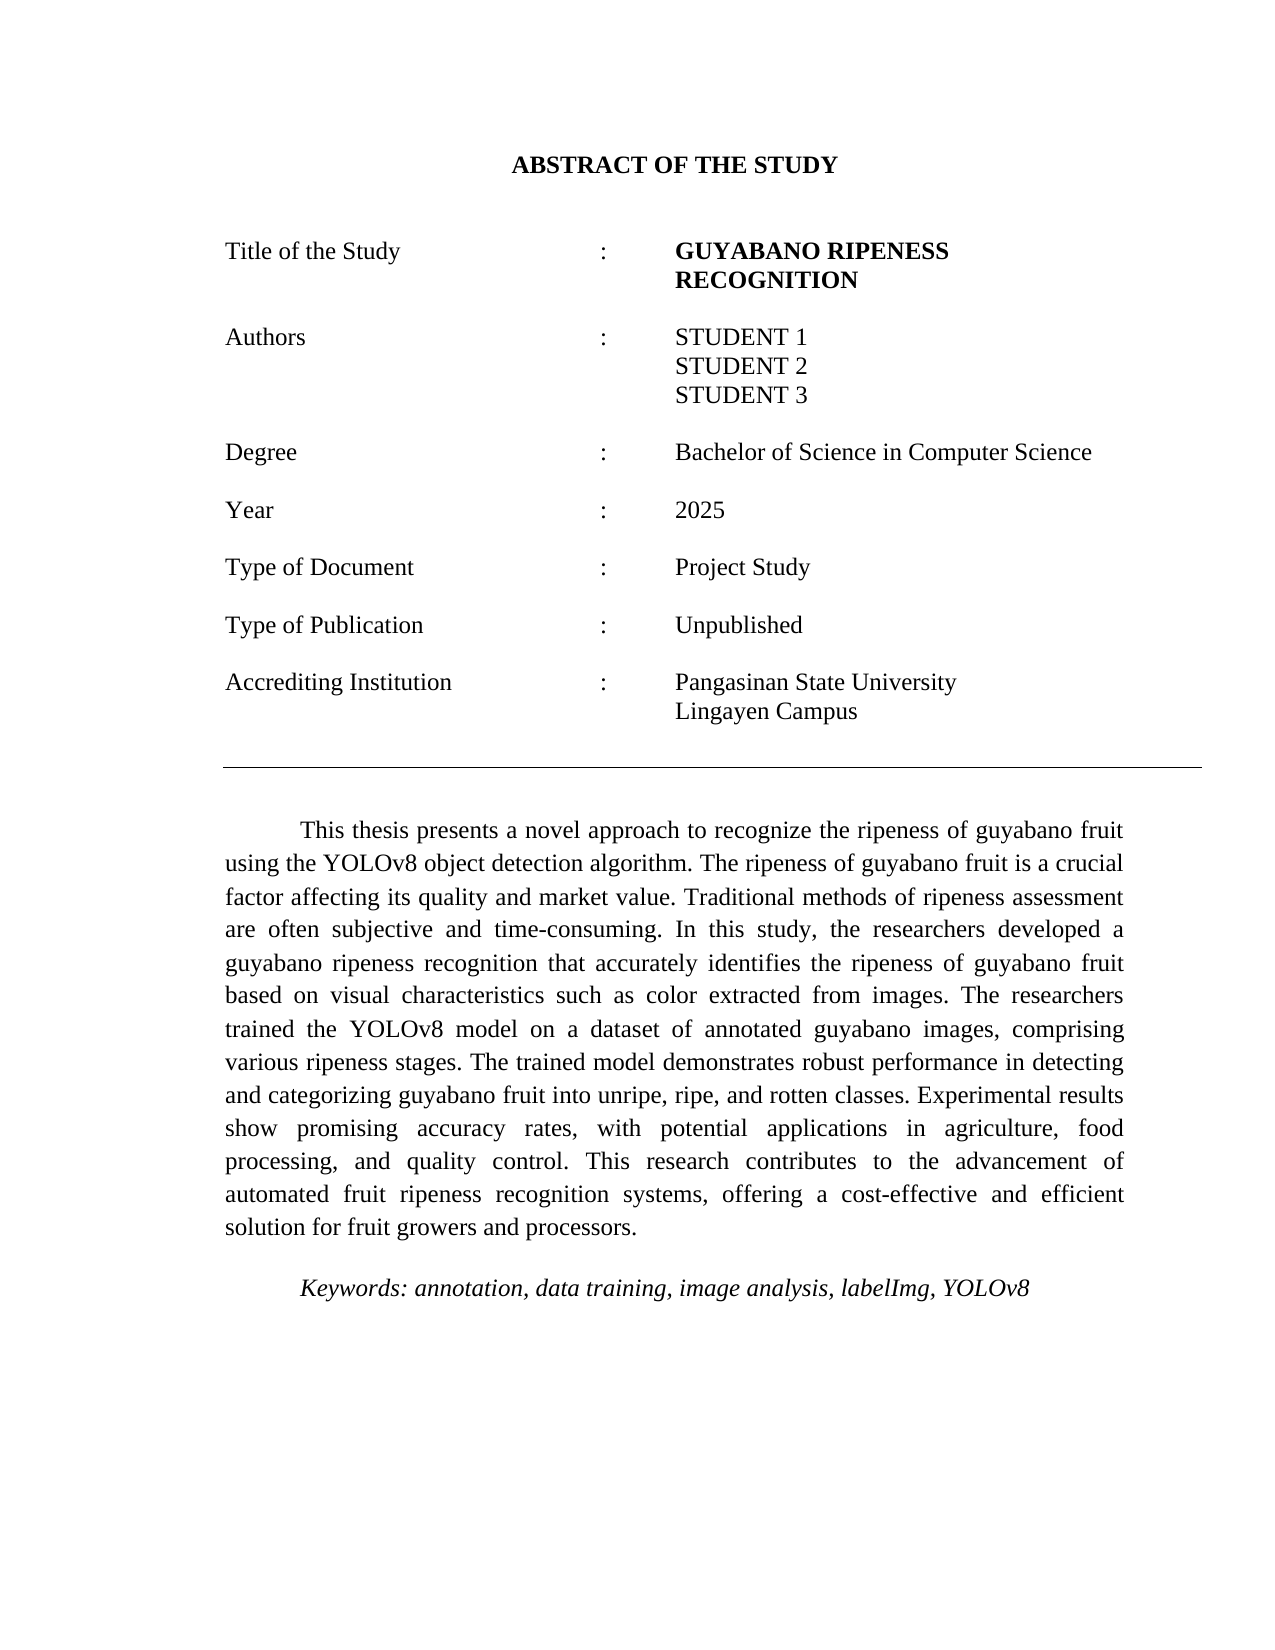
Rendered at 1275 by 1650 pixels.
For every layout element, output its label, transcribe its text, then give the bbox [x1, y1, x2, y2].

text Degree : Bachelor of Science in Computer Science [225, 437, 1125, 466]
text Year : 2025 [225, 495, 1125, 524]
text ABSTRACT OF THE STUDY [225, 150, 1125, 179]
text This thesis presents a novel approach to recognize the ripeness of guyabano fruit using the YOLOv8 object detection algorithm. The ripeness of guyabano fruit is a crucial factor affecting its quality and market value. Traditional methods of ripeness assessment are often subjective and time-consuming. In this study, the researchers developed a guyabano ripeness recognition that accurately identifies the ripeness of guyabano fruit based on visual characteristics such as color extracted from images. The researchers trained the YOLOv8 model on a dataset of annotated guyabano images, comprising various ripeness stages. The trained model demonstrates robust performance in detecting and categorizing guyabano fruit into unripe, ripe, and rotten classes. Experimental results show promising accuracy rates, with potential applications in agriculture, food processing, and quality control. This research contributes to the advancement of automated fruit ripeness recognition systems, offering a cost-effective and efficient solution for fruit growers and processors. [225, 816, 1125, 1241]
text Lingayen Campus [225, 696, 1125, 725]
text Type of Publication : Unpublished [225, 610, 1125, 639]
text Authors : STUDENT 1 [225, 322, 1125, 351]
text STUDENT 3 [225, 380, 1125, 409]
text Accrediting Institution : Pangasinan State University [225, 667, 1125, 696]
text Type of Document : Project Study [225, 552, 1125, 581]
text RECOGNITION [225, 265, 1125, 294]
text Title of the Study : GUYABANO RIPENESS [225, 236, 1125, 265]
text STUDENT 2 [225, 351, 1125, 380]
text Keywords: annotation, data training, image analysis, labelImg, YOLOv8 [225, 1273, 1125, 1302]
